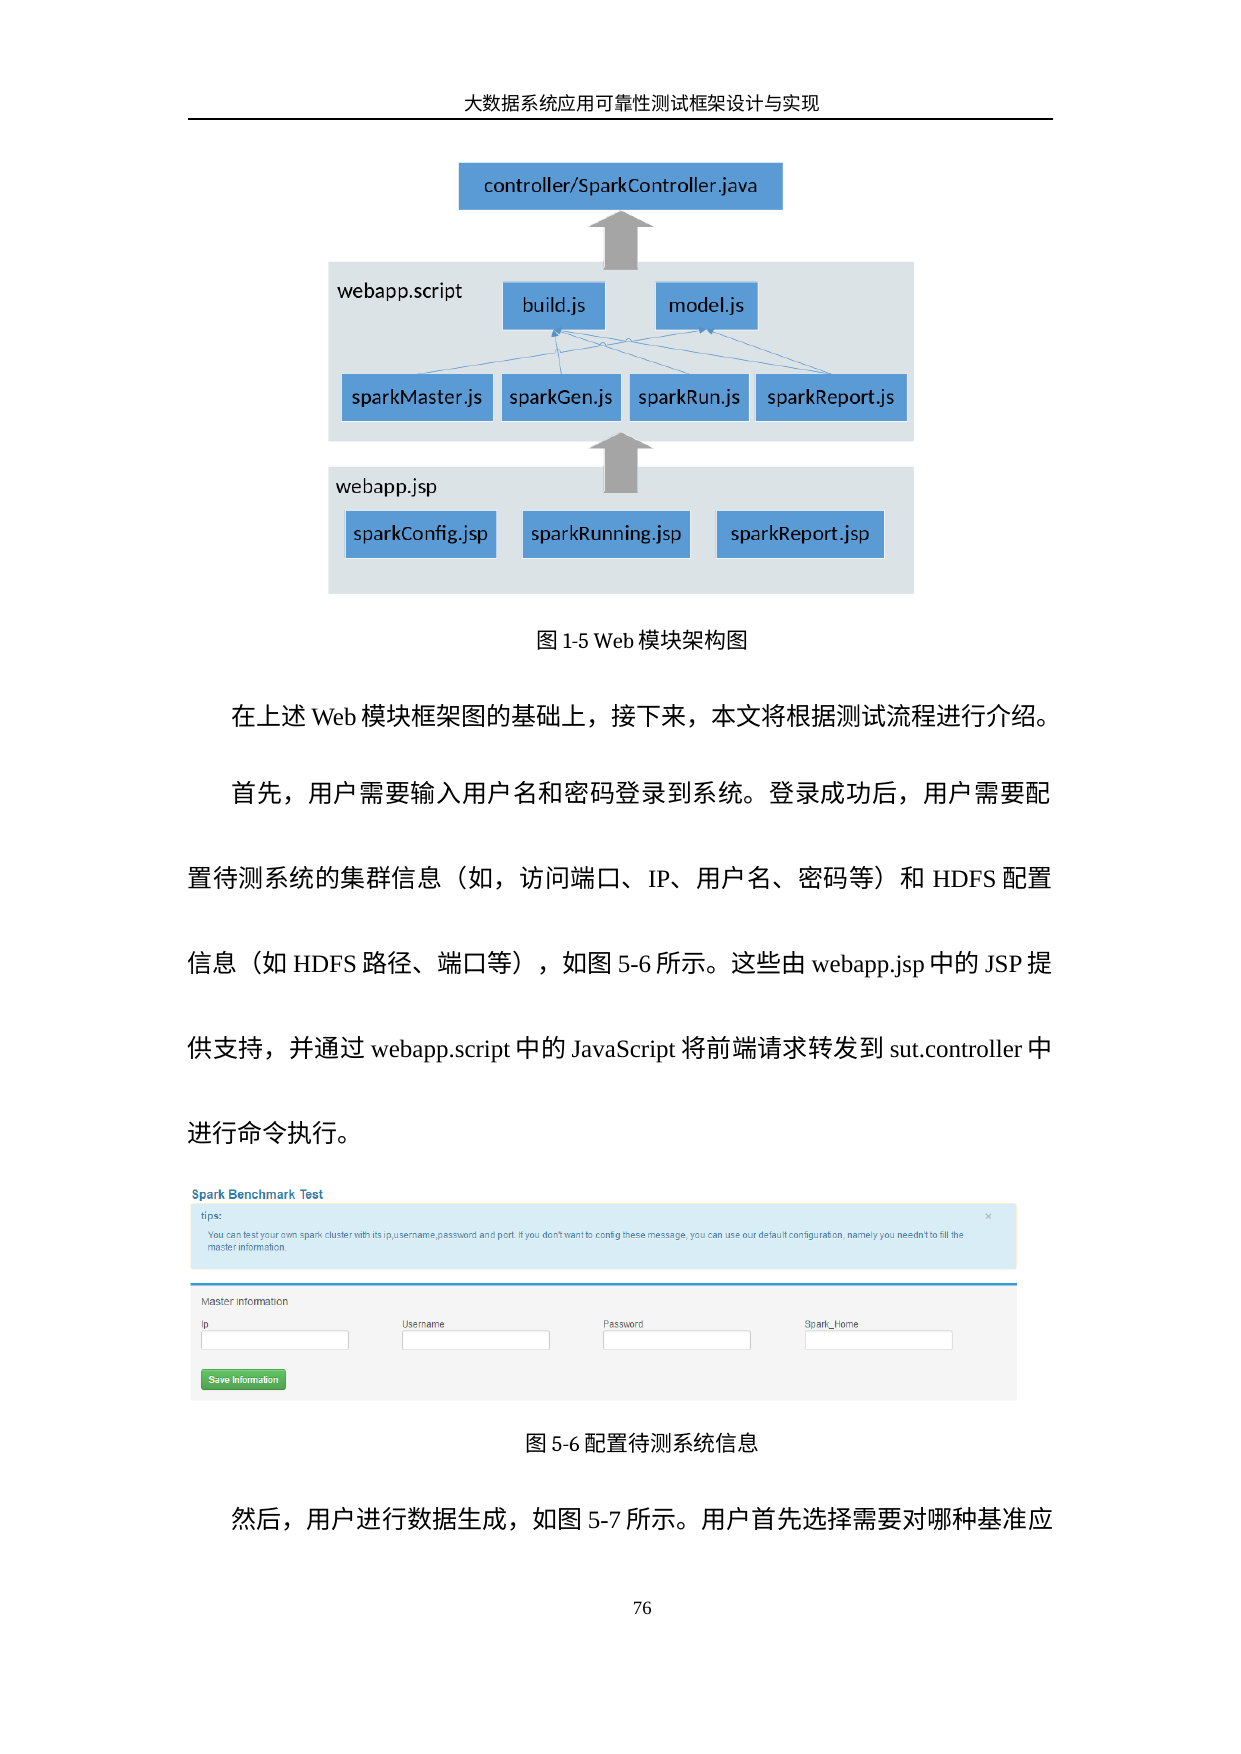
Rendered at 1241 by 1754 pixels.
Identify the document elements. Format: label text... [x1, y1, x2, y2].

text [187, 1484, 1053, 1552]
text 图 5-6 配置待测系统信息 [187, 1425, 1053, 1459]
picture [187, 1180, 1022, 1407]
text 首先，用户需要输入用户名和密码登录到系统。登录成功后，用户需要配置待测系统的集群信息（如，访问端口、IP、用户名、密码等）和 HDFS配置信息（如HDFS路径、端口等），如图5-6所示。这些由webapp.jsp中的JSP提供支持，并通过webapp.script中的JavaScript将前端请求转发到sut.controller中进行命令执行。 [187, 758, 1053, 1165]
text 图 1-5 Web模块架构图 [187, 621, 1053, 655]
text 在上述Web模块框架图的基础上，接下来，本文将根据测试流程进行介绍。 [187, 681, 1053, 749]
